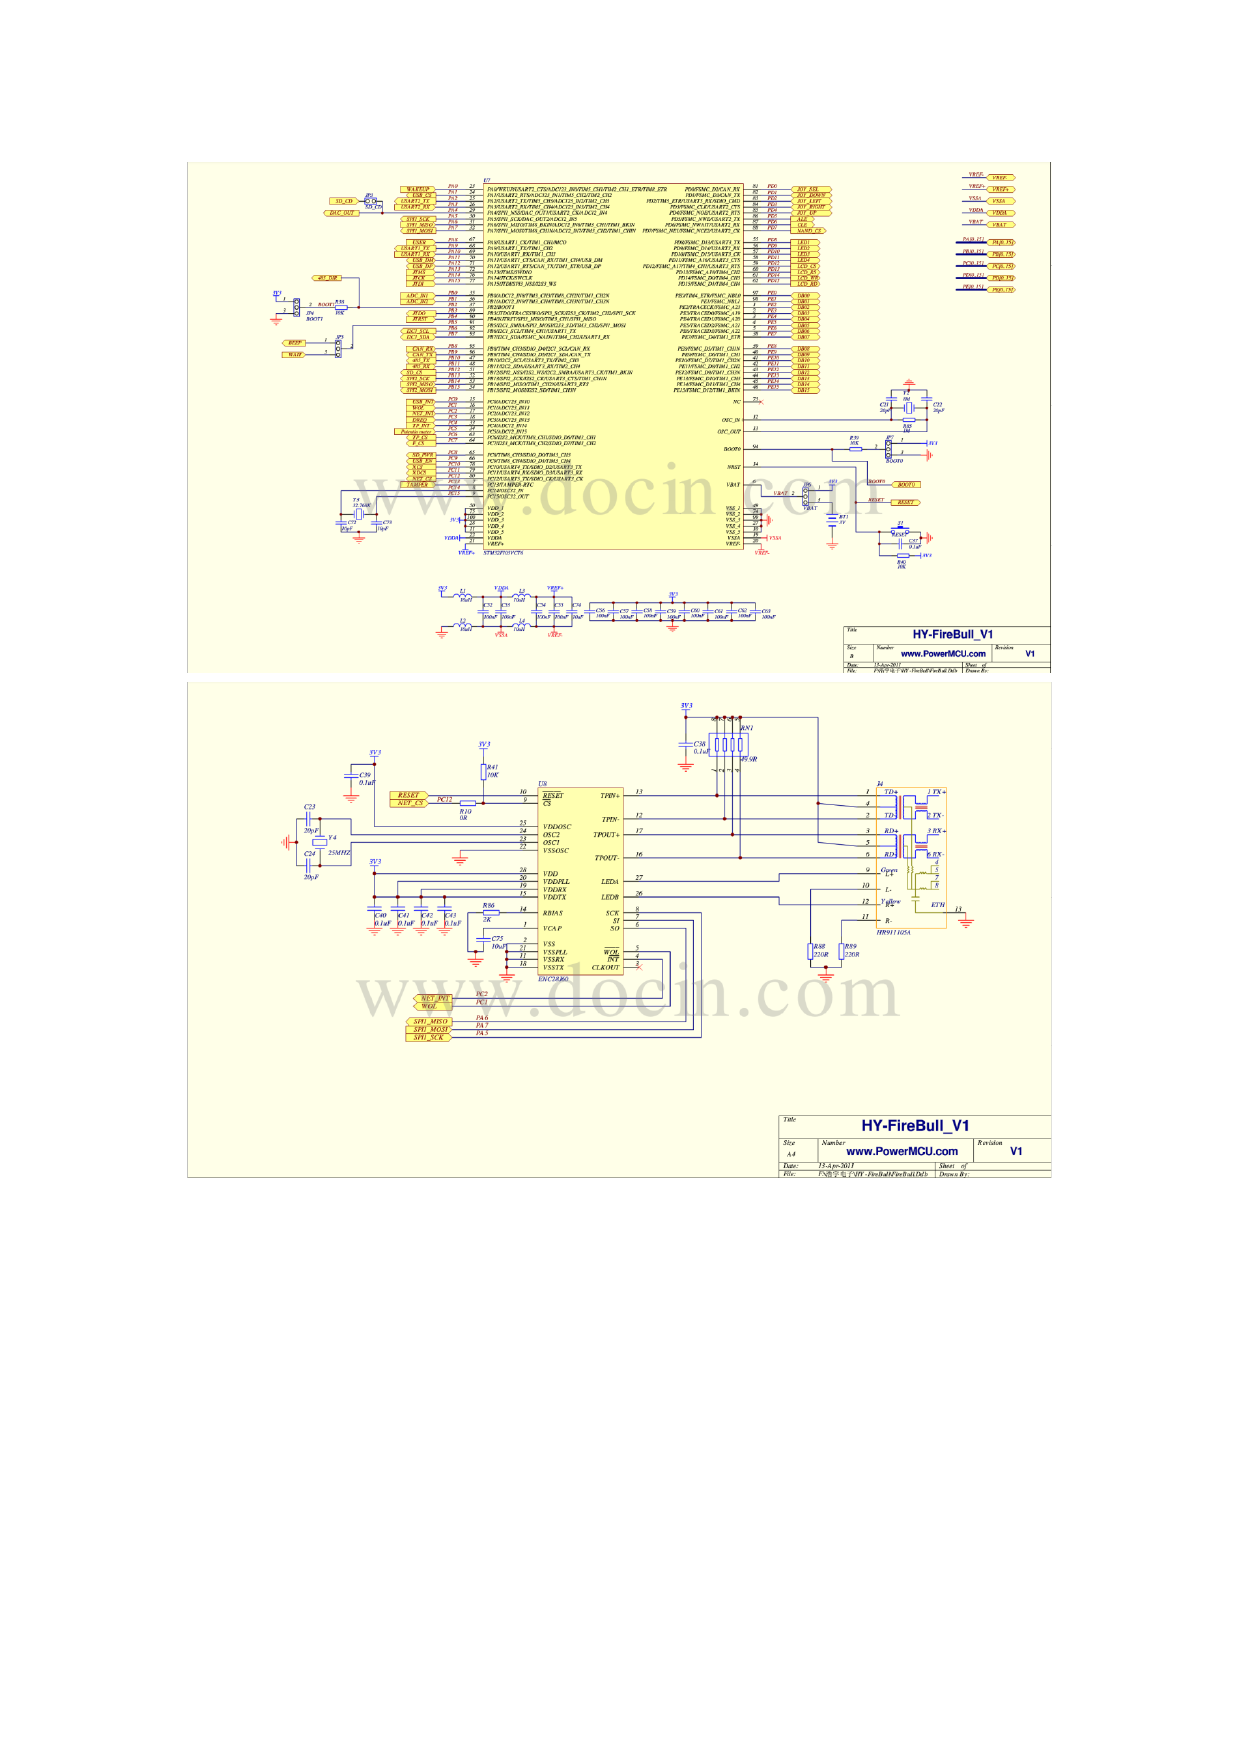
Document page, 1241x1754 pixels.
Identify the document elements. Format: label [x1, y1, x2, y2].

picture [187, 682, 1052, 1178]
picture [187, 162, 1052, 673]
